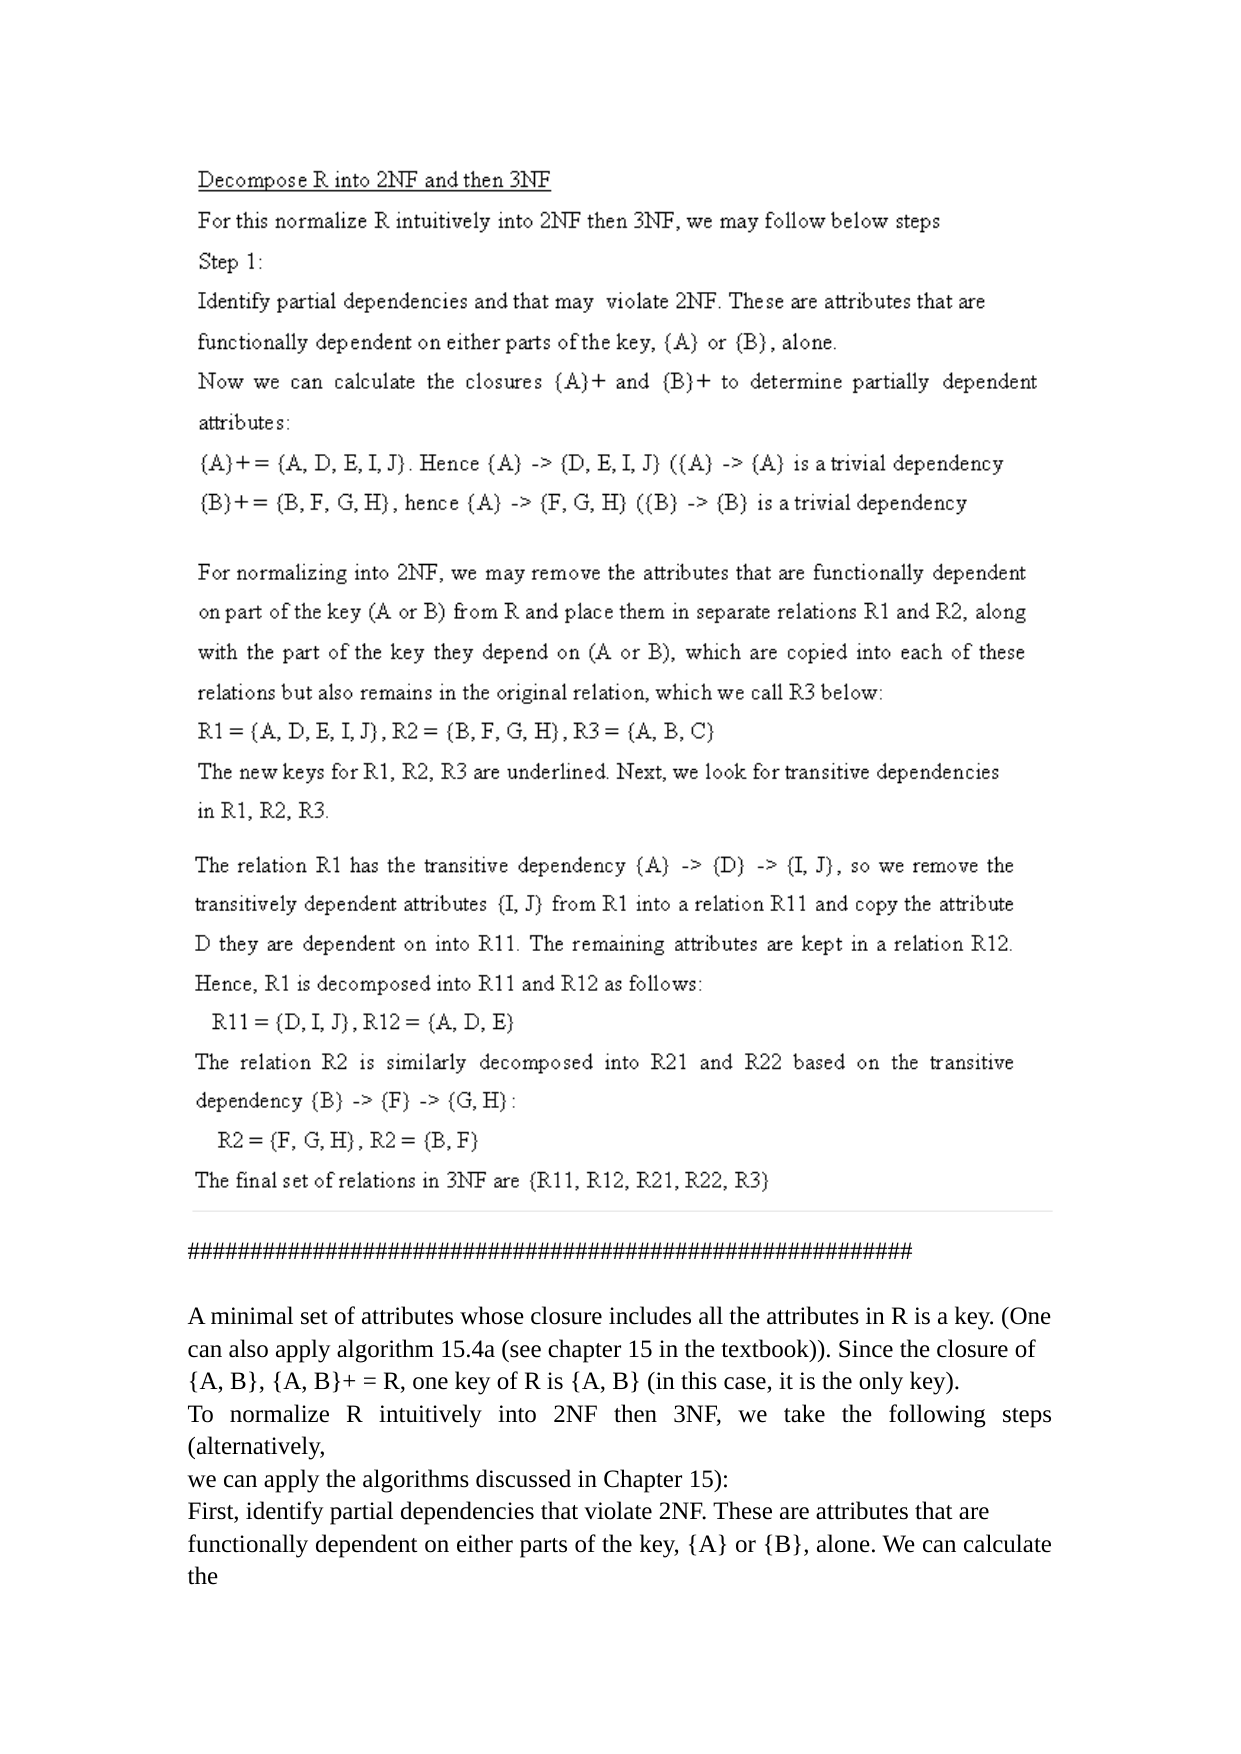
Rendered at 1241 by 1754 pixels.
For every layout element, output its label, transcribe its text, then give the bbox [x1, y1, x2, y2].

text To normalize R intuitively into 2NF then 3NF, we take the following steps (alternatively, [187, 1397, 1053, 1462]
text functionally dependent on either parts of the key, {A} or {B}, alone. We can calculate the [187, 1527, 1053, 1592]
text can also apply algorithm 15.4a (see chapter 15 in the textbook)). Since the closure of [187, 1332, 1053, 1364]
text A minimal set of attributes whose closure includes all the attributes in R is a key. (One [187, 1299, 1053, 1332]
picture [187, 552, 1053, 834]
text {A, B}, {A, B}+ = R, one key of R is {A, B} (in this case, it is the only key). [187, 1364, 1053, 1397]
picture [187, 844, 1053, 1212]
text we can apply the algorithms discussed in Chapter 15): [187, 1462, 1053, 1494]
text First, identify partial dependencies that violate 2NF. These are attributes that are [187, 1494, 1053, 1527]
picture [187, 162, 1053, 532]
text ########################################################## [187, 1234, 1053, 1267]
